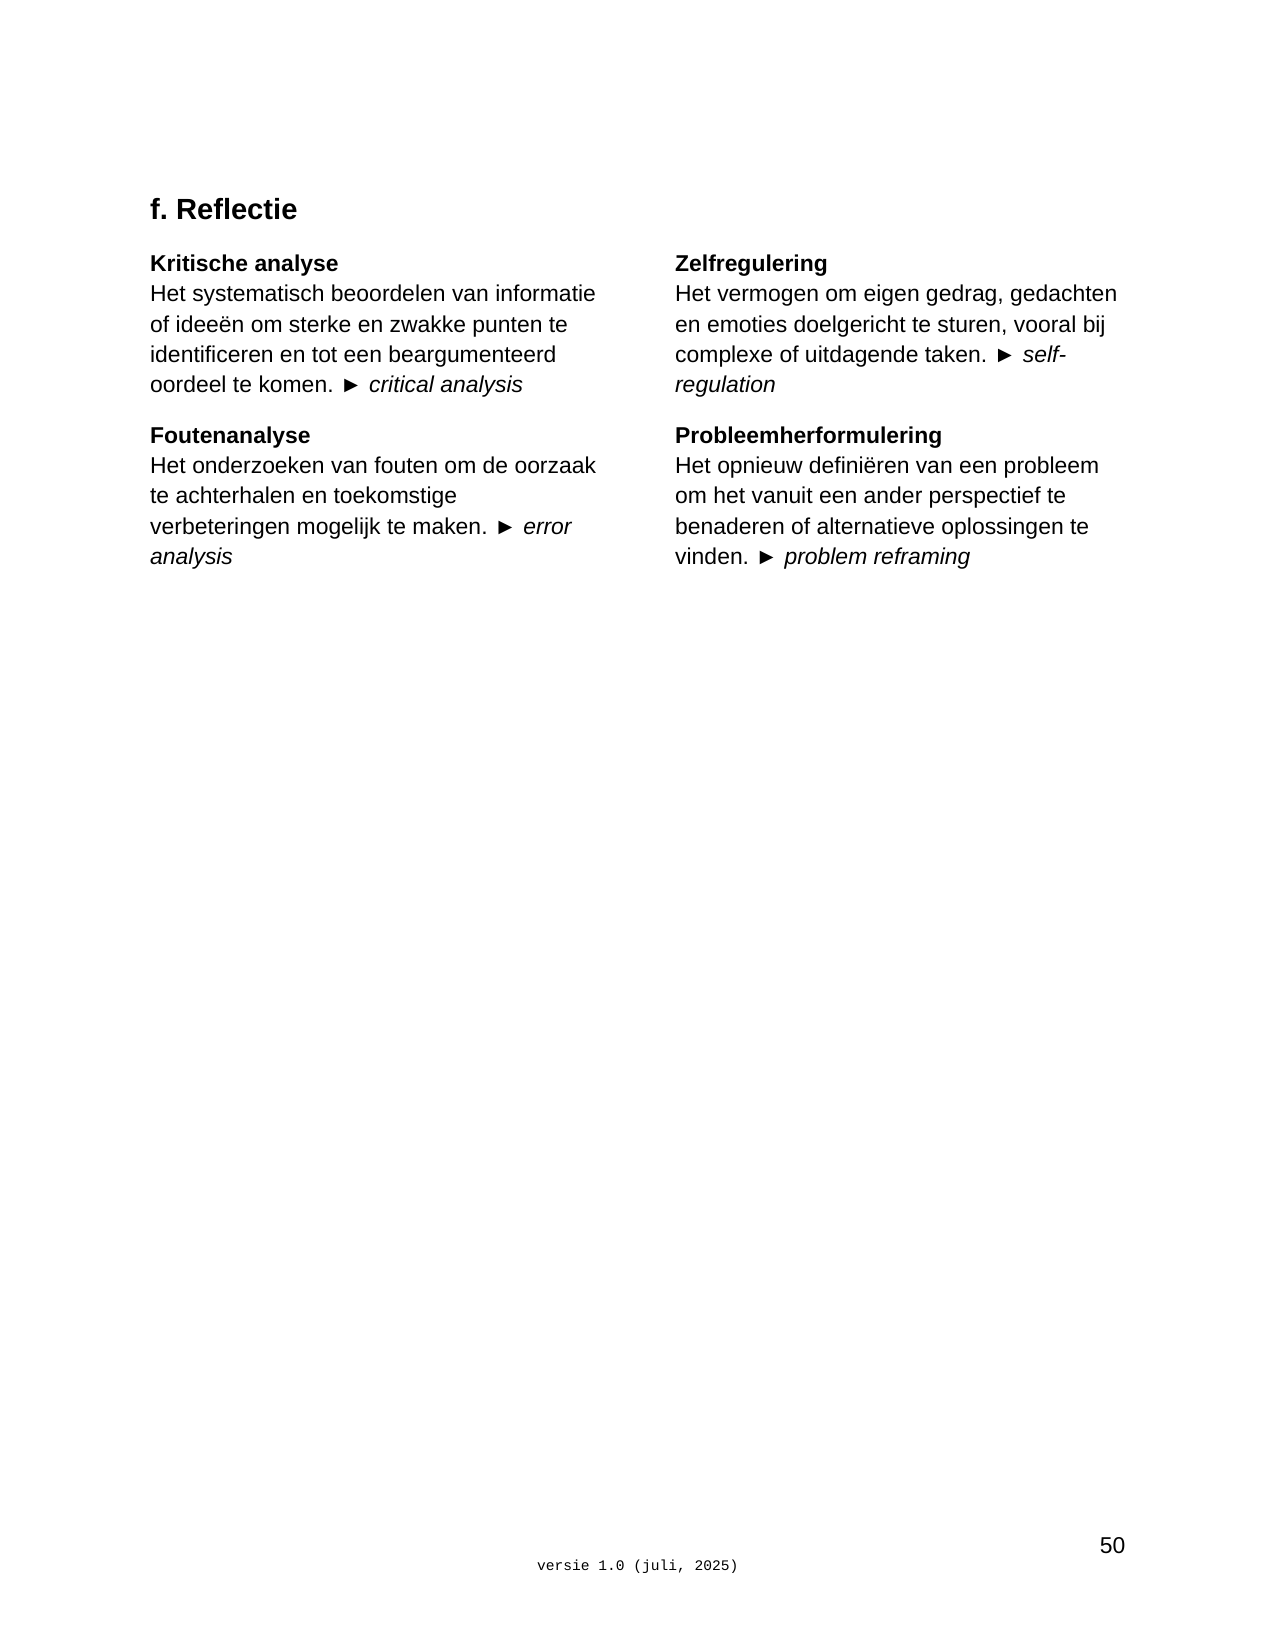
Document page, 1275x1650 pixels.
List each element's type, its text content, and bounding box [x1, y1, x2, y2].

subtitle f. Reflectie [150, 192, 600, 226]
text Foutenanalyse Het onderzoeken van fouten om de oorzaak te achterhalen en toekomstige verbeteringen mogelijk te maken. ► error analysis [150, 422, 600, 569]
text Zelfregulering Het vermogen om eigen gedrag, gedachten en emoties doelgericht te sturen, vooral bij complexe of uitdagende taken. ► self-regulation [675, 250, 1125, 397]
text Probleemherformulering Het opnieuw definiëren van een probleem om het vanuit een ander perspectief te benaderen of alternatieve oplossingen te vinden. ► problem reframing [675, 422, 1125, 569]
text Kritische analyse Het systematisch beoordelen van informatie of ideeën om sterke en zwakke punten te identificeren en tot een beargumenteerd oordeel te komen. ► critical analysis [150, 250, 600, 397]
